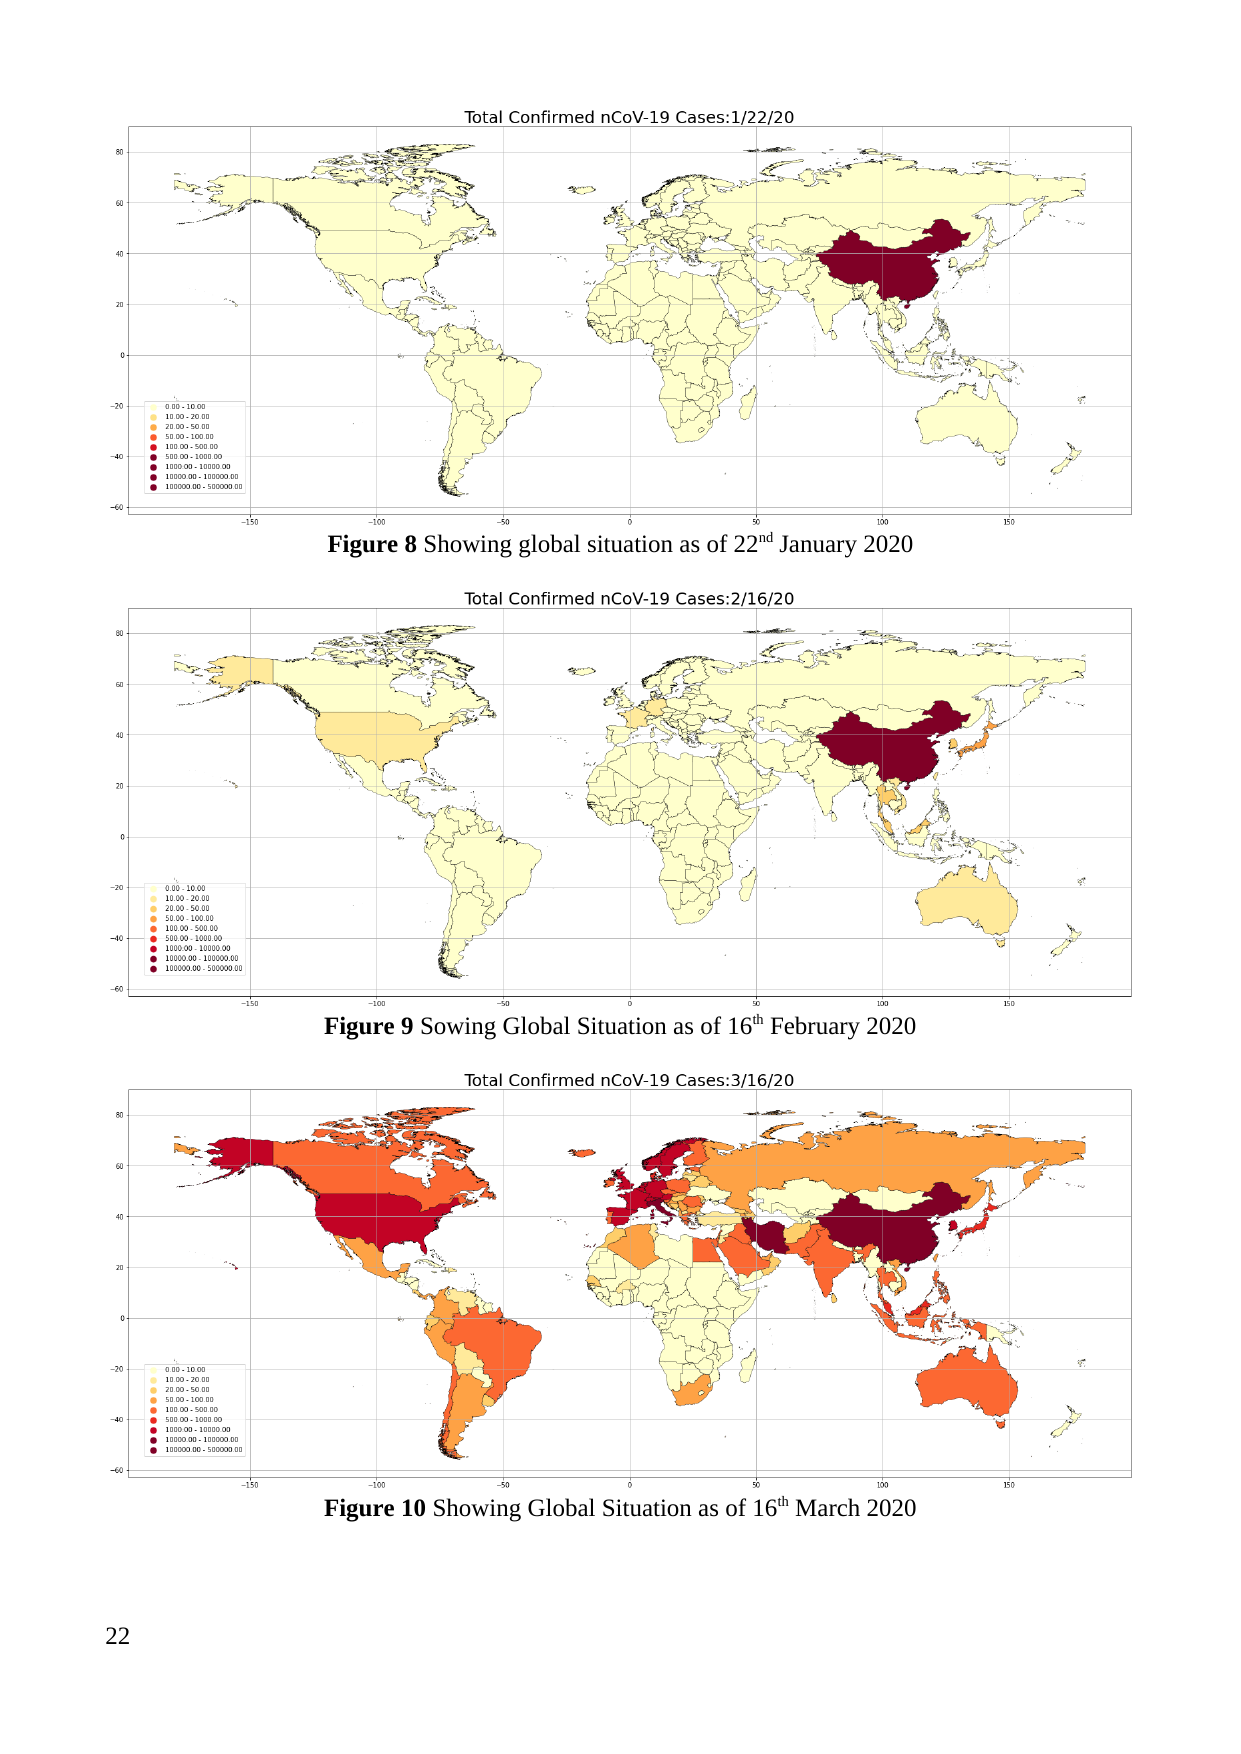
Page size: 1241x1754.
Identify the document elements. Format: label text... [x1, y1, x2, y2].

picture [105, 1068, 1135, 1493]
text Figure 9 Sowing Global Situation as of 16th February 2020 [105, 1012, 1135, 1040]
text Figure 10 Showing Global Situation as of 16th March 2020 [105, 1493, 1135, 1522]
picture [105, 105, 1135, 530]
picture [105, 586, 1135, 1012]
text Figure 8 Showing global situation as of 22nd January 2020 [105, 530, 1135, 558]
